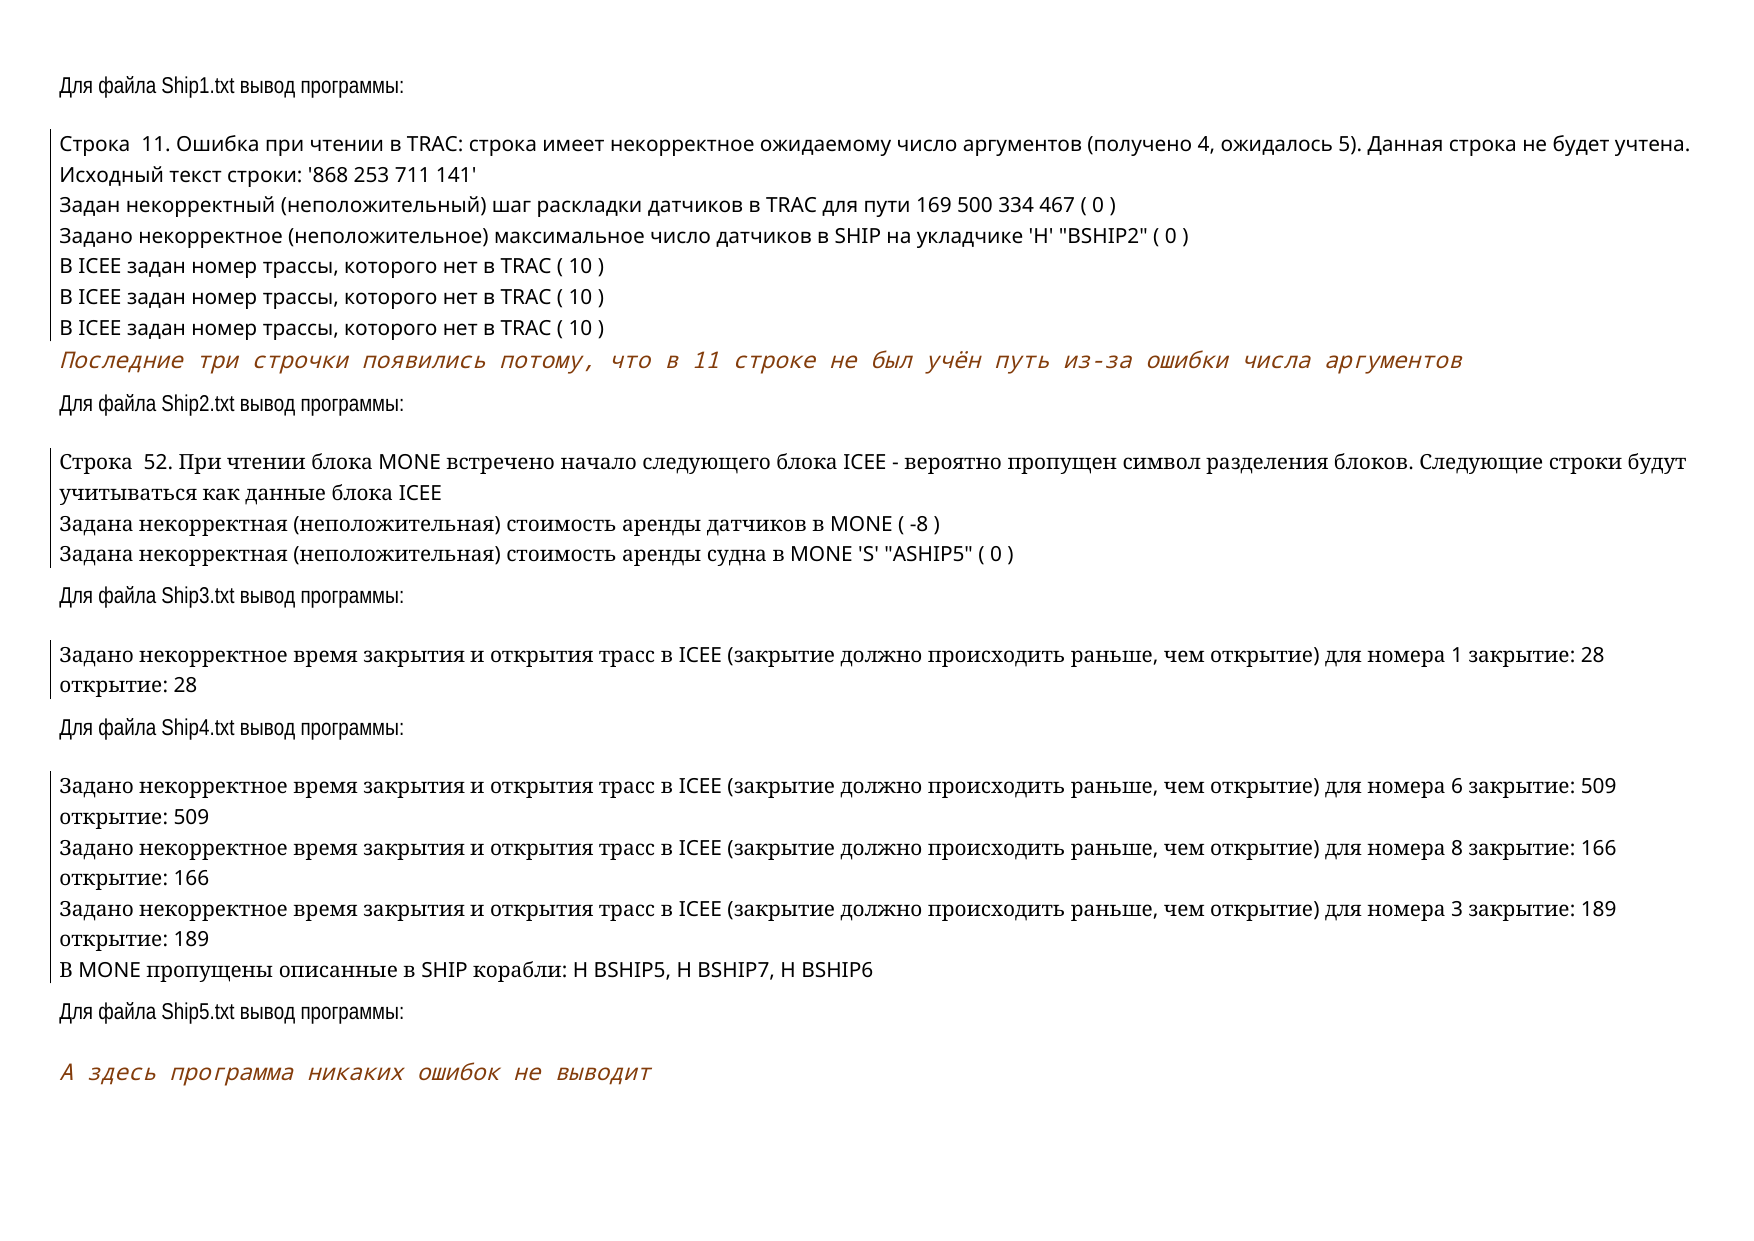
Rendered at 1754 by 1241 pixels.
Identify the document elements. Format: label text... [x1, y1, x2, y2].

text Строка 52. При чтении блока MONE встречено начало следующего блока ICEE - вероятно пропущен символ разделения блоков. Следующие строки будут учитываться как данные блока ICEE [50, 447, 1695, 506]
text Последние три строчки появились потому, что в 11 строке не был учён путь из-за ошибки числа аргументов [59, 343, 1695, 375]
text Задано некорректное время закрытия и открытия трасс в ICEE (закрытие должно происходить раньше, чем открытие) для номера 8 закрытие: 166 открытие: 166 [51, 833, 1695, 892]
text В MONE пропущены описанные в SHIP корабли: H BSHIP5, H BSHIP7, H BSHIP6 [51, 955, 1695, 983]
text В ICEE задан номер трассы, которого нет в TRAC ( 10 ) [51, 252, 1695, 280]
text Для файла Ship3.txt вывод программы: [59, 582, 1695, 609]
text Задан некорректный (неположительный) шаг раскладки датчиков в TRAC для пути 169 500 334 467 ( 0 ) [51, 190, 1695, 219]
text Для файла Ship4.txt вывод программы: [59, 714, 1695, 740]
text Задано некорректное время закрытия и открытия трасс в ICEE (закрытие должно происходить раньше, чем открытие) для номера 6 закрытие: 509 открытие: 509 [51, 771, 1695, 830]
text Задано некорректное (неположительное) максимальное число датчиков в SHIP на укладчике 'H' "BSHIP2" ( 0 ) [51, 221, 1695, 249]
text Для файла Ship2.txt вывод программы: [59, 390, 1695, 416]
text А здесь программа никаких ошибок не выводит [59, 1056, 1695, 1087]
text Задано некорректное время закрытия и открытия трасс в ICEE (закрытие должно происходить раньше, чем открытие) для номера 3 закрытие: 189 открытие: 189 [51, 894, 1695, 953]
text Для файла Ship1.txt вывод программы: [59, 72, 1695, 98]
text В ICEE задан номер трассы, которого нет в TRAC ( 10 ) [51, 282, 1695, 311]
text Задана некорректная (неположительная) стоимость аренды судна в MONE 'S' "ASHIP5" ( 0 ) [51, 539, 1695, 568]
text Задана некорректная (неположительная) стоимость аренды датчиков в MONE ( -8 ) [51, 509, 1695, 537]
text Для файла Ship5.txt вывод программы: [59, 998, 1695, 1024]
text Строка 11. Ошибка при чтении в TRAC: строка имеет некорректное ожидаемому число аргументов (получено 4, ожидалось 5). Данная строка не будет учтена. Исходный текст строки: '868 253 711 141' [51, 129, 1695, 188]
text В ICEE задан номер трассы, которого нет в TRAC ( 10 ) [51, 313, 1695, 341]
text Задано некорректное время закрытия и открытия трасс в ICEE (закрытие должно происходить раньше, чем открытие) для номера 1 закрытие: 28 открытие: 28 [51, 640, 1695, 699]
